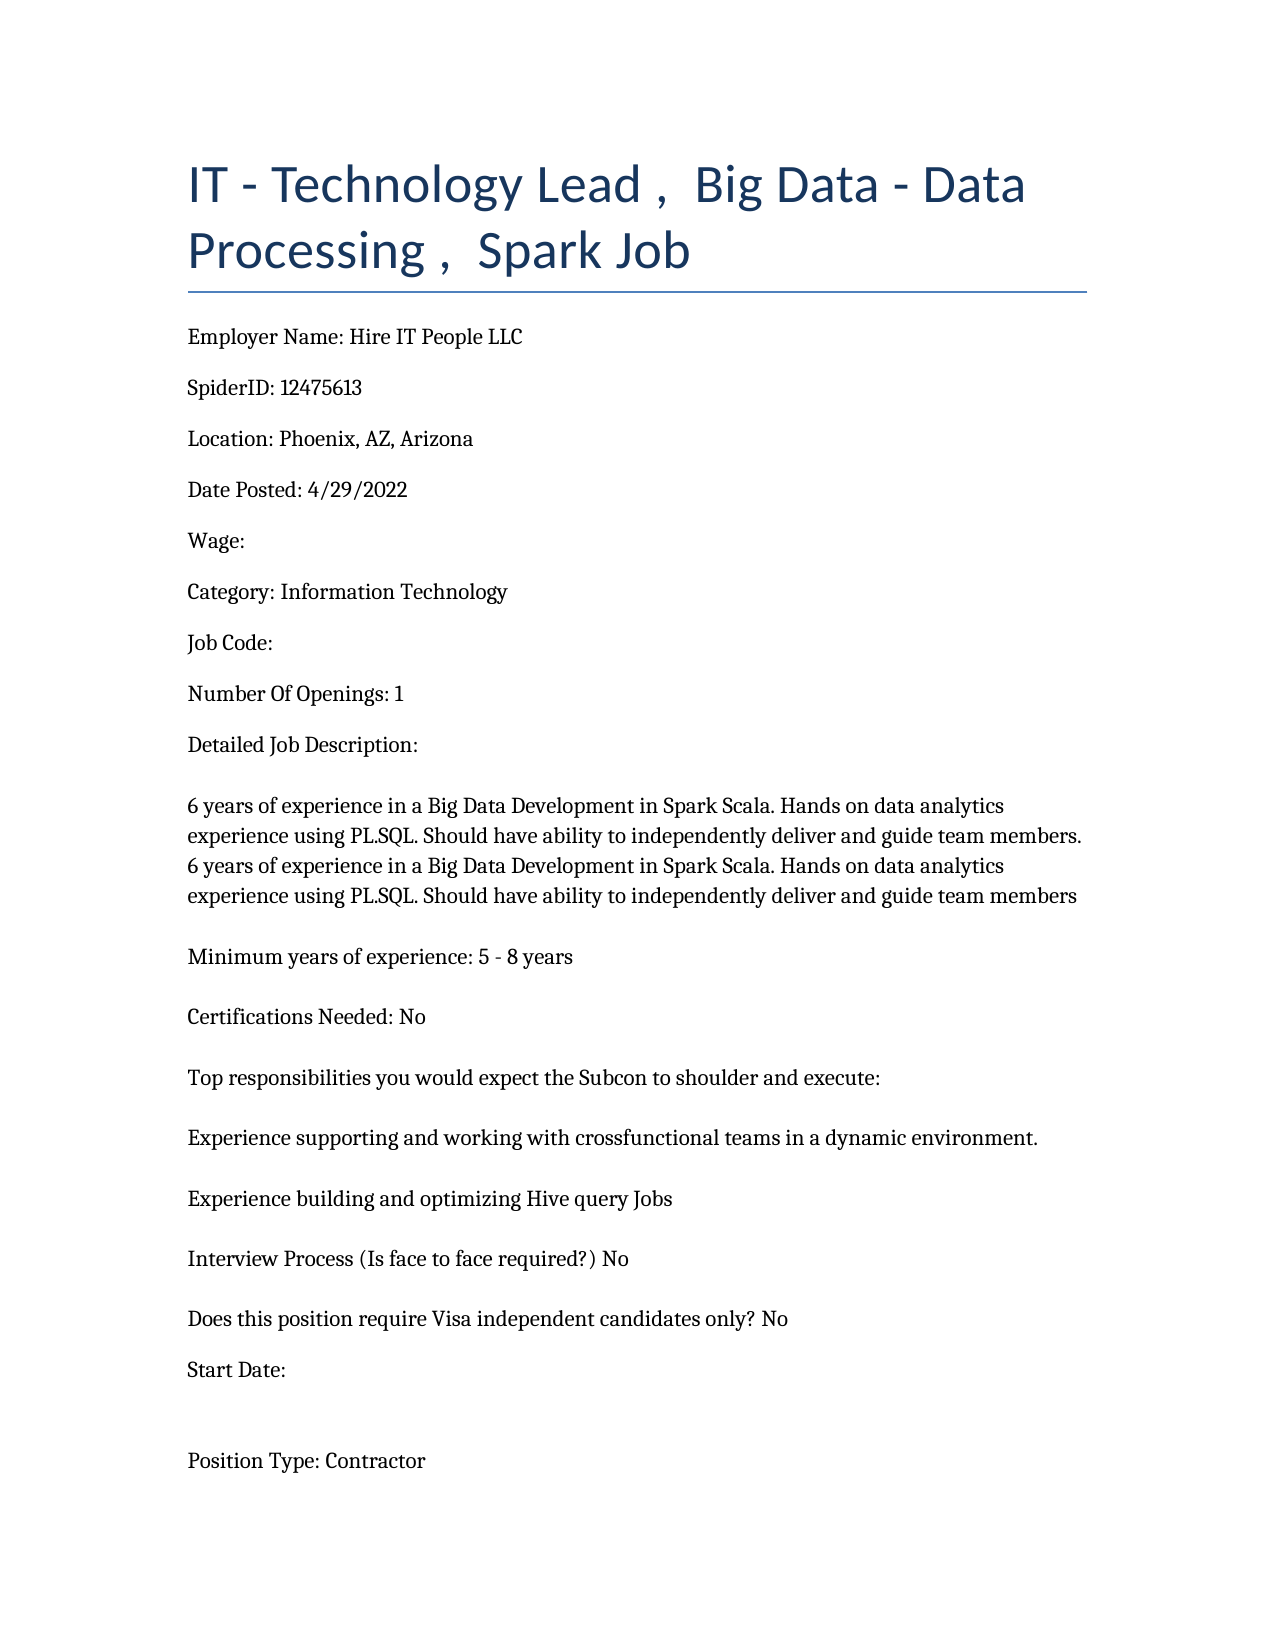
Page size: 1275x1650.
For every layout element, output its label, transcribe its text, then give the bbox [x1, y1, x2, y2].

text Location: Phoenix, AZ, Arizona [187, 426, 1087, 452]
text SpiderID: 12475613 [187, 375, 1087, 401]
text Wage: [187, 528, 1087, 554]
text Detailed Job Description: 6 years of experience in a Big Data Development in Spark Scala. Hands on data analytics experience using PL.SQL. Should have ability to independently deliver and guide team members. 6 years of experience in a Big Data Development in Spark Scala. Hands on data analytics experience using PL.SQL. Should have ability to independently deliver and guide team members Minimum years of experience: 5 - 8 years Certifications Needed: No Top responsibilities you would expect the Subcon to shoulder and execute: Experience supporting and working with crossfunctional teams in a dynamic environment. Experience building and optimizing Hive query Jobs Interview Process (Is face to face required?) No Does this position require Visa independent candidates only? No [187, 732, 1087, 1333]
text Number Of Openings: 1 [187, 681, 1087, 708]
text Category: Information Technology [187, 579, 1087, 606]
text Date Posted: 4/29/2022 [187, 477, 1087, 503]
text Job Code: [187, 630, 1087, 657]
title IT - Technology Lead , Big Data - Data Processing , Spark Job [187, 150, 1087, 293]
text Employer Name: Hire IT People LLC [187, 324, 1087, 350]
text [187, 1357, 1087, 1474]
